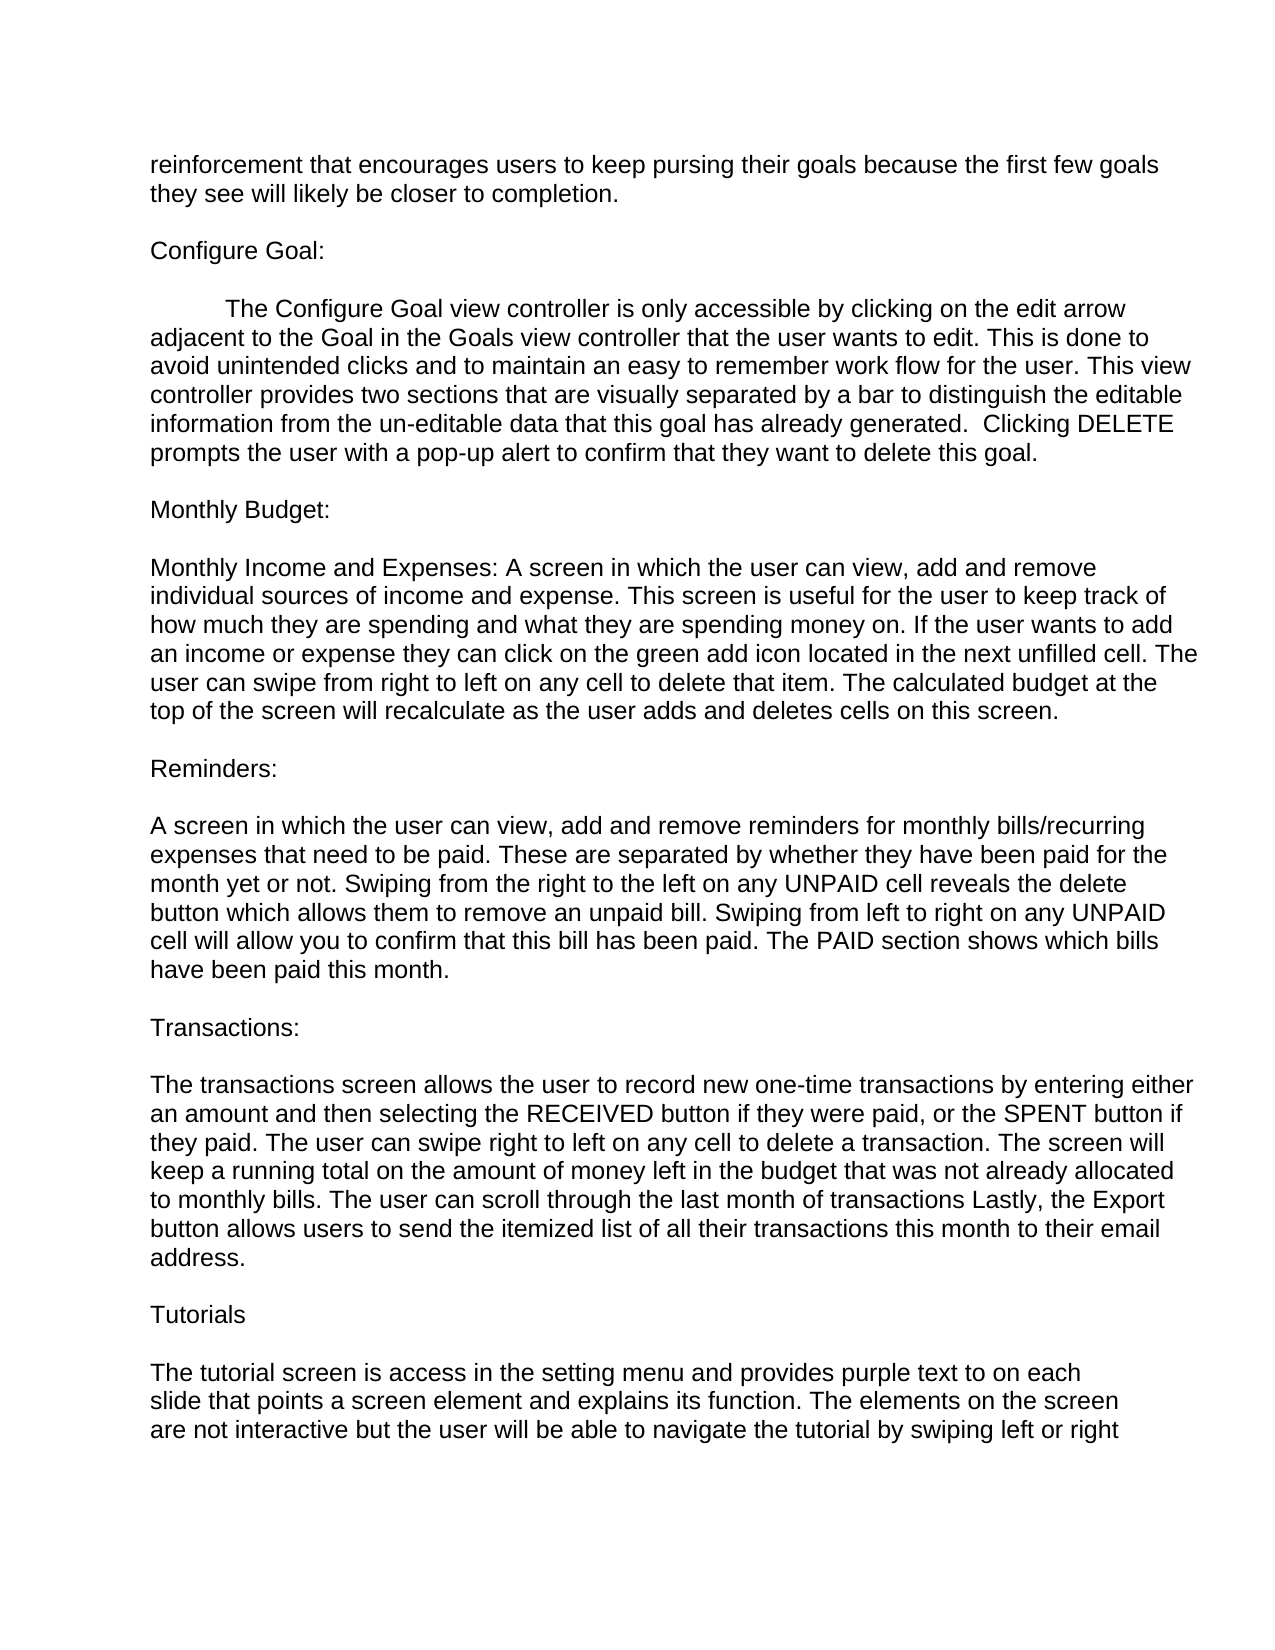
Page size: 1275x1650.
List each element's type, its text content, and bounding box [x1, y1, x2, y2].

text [150, 1357, 1125, 1444]
text Transactions: [150, 1012, 1200, 1041]
text Tutorials [150, 1300, 1200, 1329]
text The Configure Goal view controller is only accessible by clicking on the edit arrow adjacent to the Goal in the Goals view controller that the user wants to edit. This is done to avoid unintended clicks and to maintain an easy to remember work flow for the user. This view controller provides two sections that are visually separated by a bar to distinguish the editable information from the un-editable data that this goal has already generated. Clicking DELETE prompts the user with a pop-up alert to confirm that they want to delete this goal. [150, 294, 1200, 466]
text A screen in which the user can view, add and remove reminders for monthly bills/recurring expenses that need to be paid. These are separated by whether they have been paid for the month yet or not. Swiping from the right to the left on any UNPAID cell reveals the delete button which allows them to remove an unpaid bill. Swiping from left to right on any UNPAID cell will allow you to confirm that this bill has been paid. The PAID section shows which bills have been paid this month. [150, 811, 1200, 984]
text The transactions screen allows the user to record new one-time transactions by entering either an amount and then selecting the RECEIVED button if they were paid, or the SPENT button if they paid. The user can swipe right to left on any cell to delete a transaction. The screen will keep a running total on the amount of money left in the budget that was not already allocated to monthly bills. The user can scroll through the last month of transactions Lastly, the Export button allows users to send the itemized list of all their transactions this month to their email address. [150, 1070, 1200, 1271]
text Configure Goal: [150, 236, 1200, 265]
text Monthly Budget: [150, 495, 1200, 524]
text Reminders: [150, 754, 1200, 782]
text Monthly Income and Expenses: A screen in which the user can view, add and remove individual sources of income and expense. This screen is useful for the user to keep track of how much they are spending and what they are spending money on. If the user wants to add an income or expense they can click on the green add icon located in the next unfilled cell. The user can swipe from right to left on any cell to delete that item. The calculated budget at the top of the screen will recalculate as the user adds and deletes cells on this screen. [150, 552, 1200, 725]
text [150, 150, 1200, 207]
